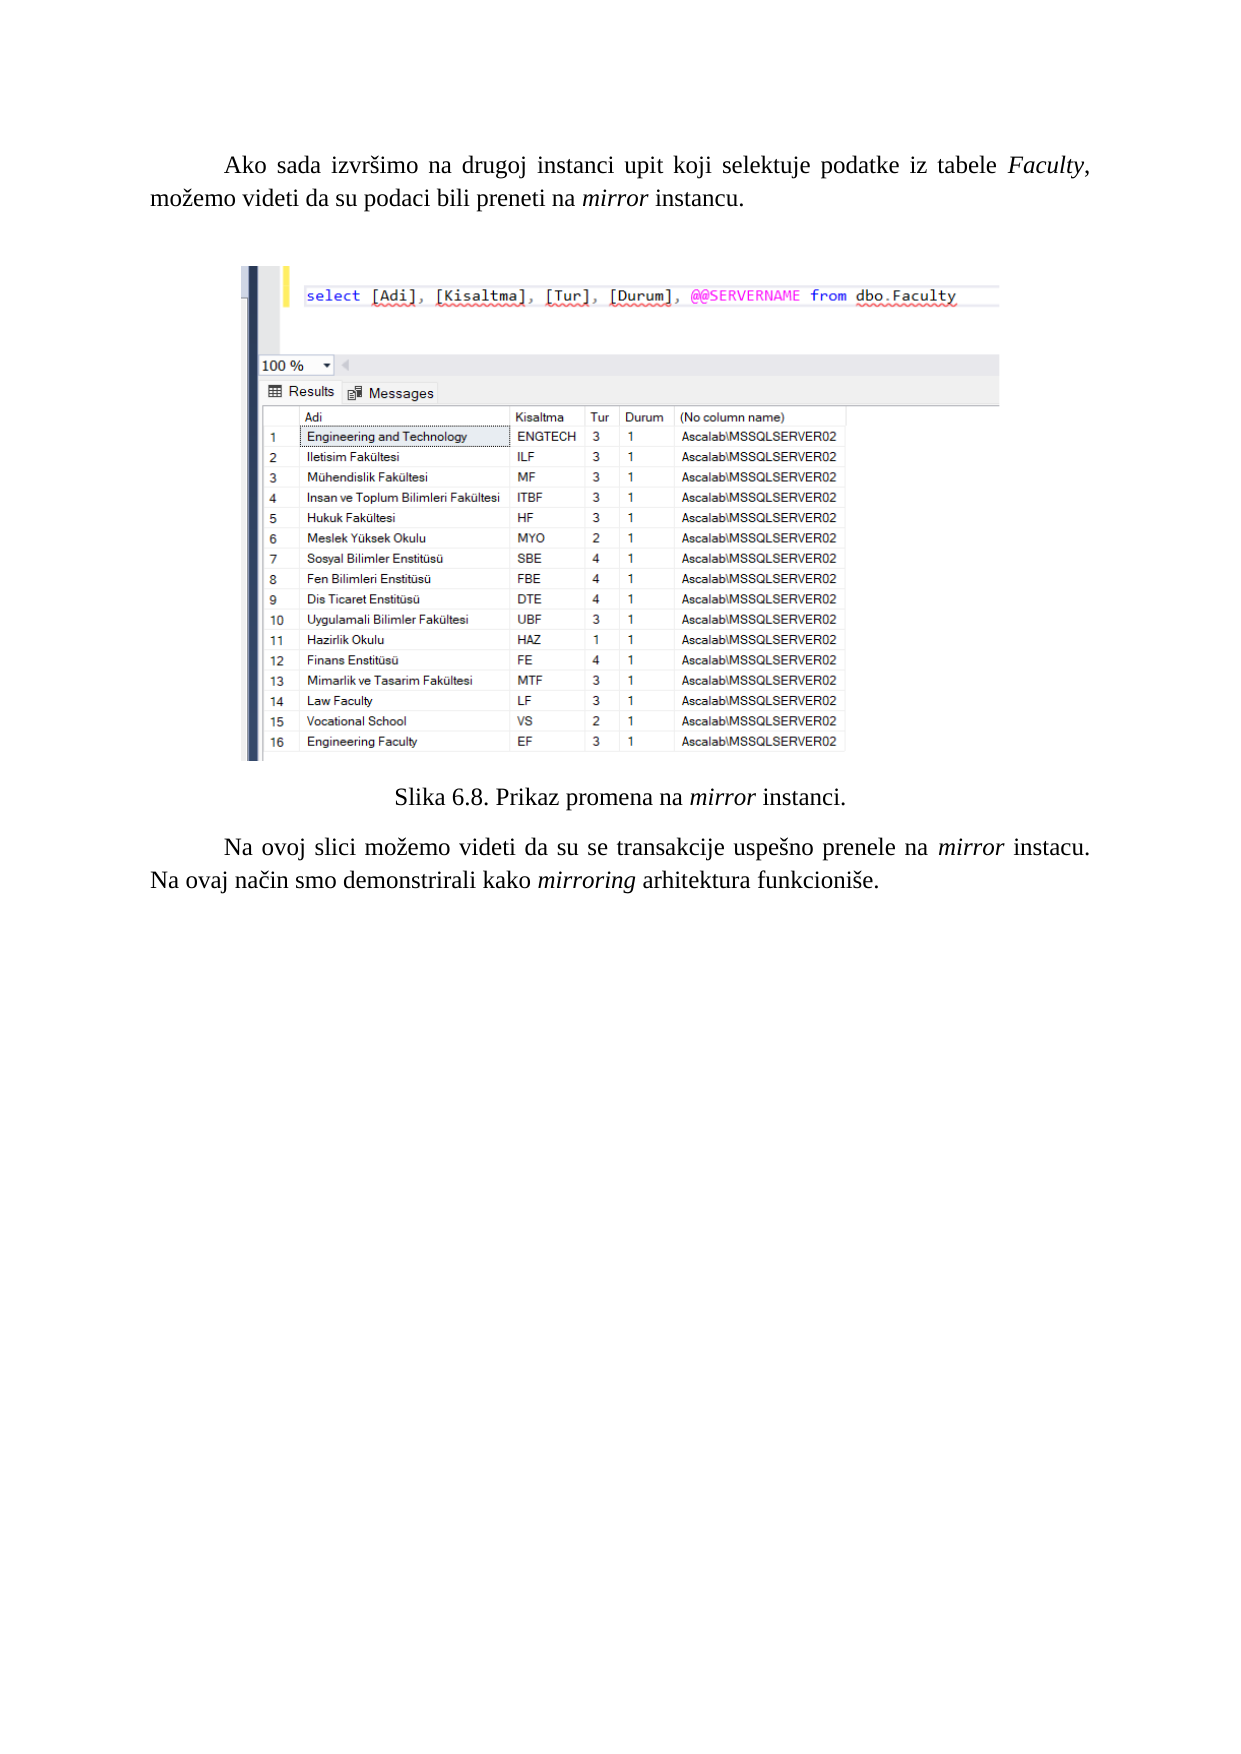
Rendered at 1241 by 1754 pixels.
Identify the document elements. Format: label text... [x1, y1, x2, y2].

text Ako sada izvršimo na drugoj instanci upit koji selektuje podatke iz tabele Faculty, možemo videti da su podaci bili preneti na mirror instancu. [150, 150, 1090, 212]
text Slika 6.8. Prikaz promena na mirror instanci. [150, 782, 1090, 810]
text Na ovoj slici možemo videti da su se transakcije uspešno prenele na mirror instacu. Na ovaj način smo demonstrirali kako mirroring arhitektura funkcioniše. [150, 832, 1090, 894]
